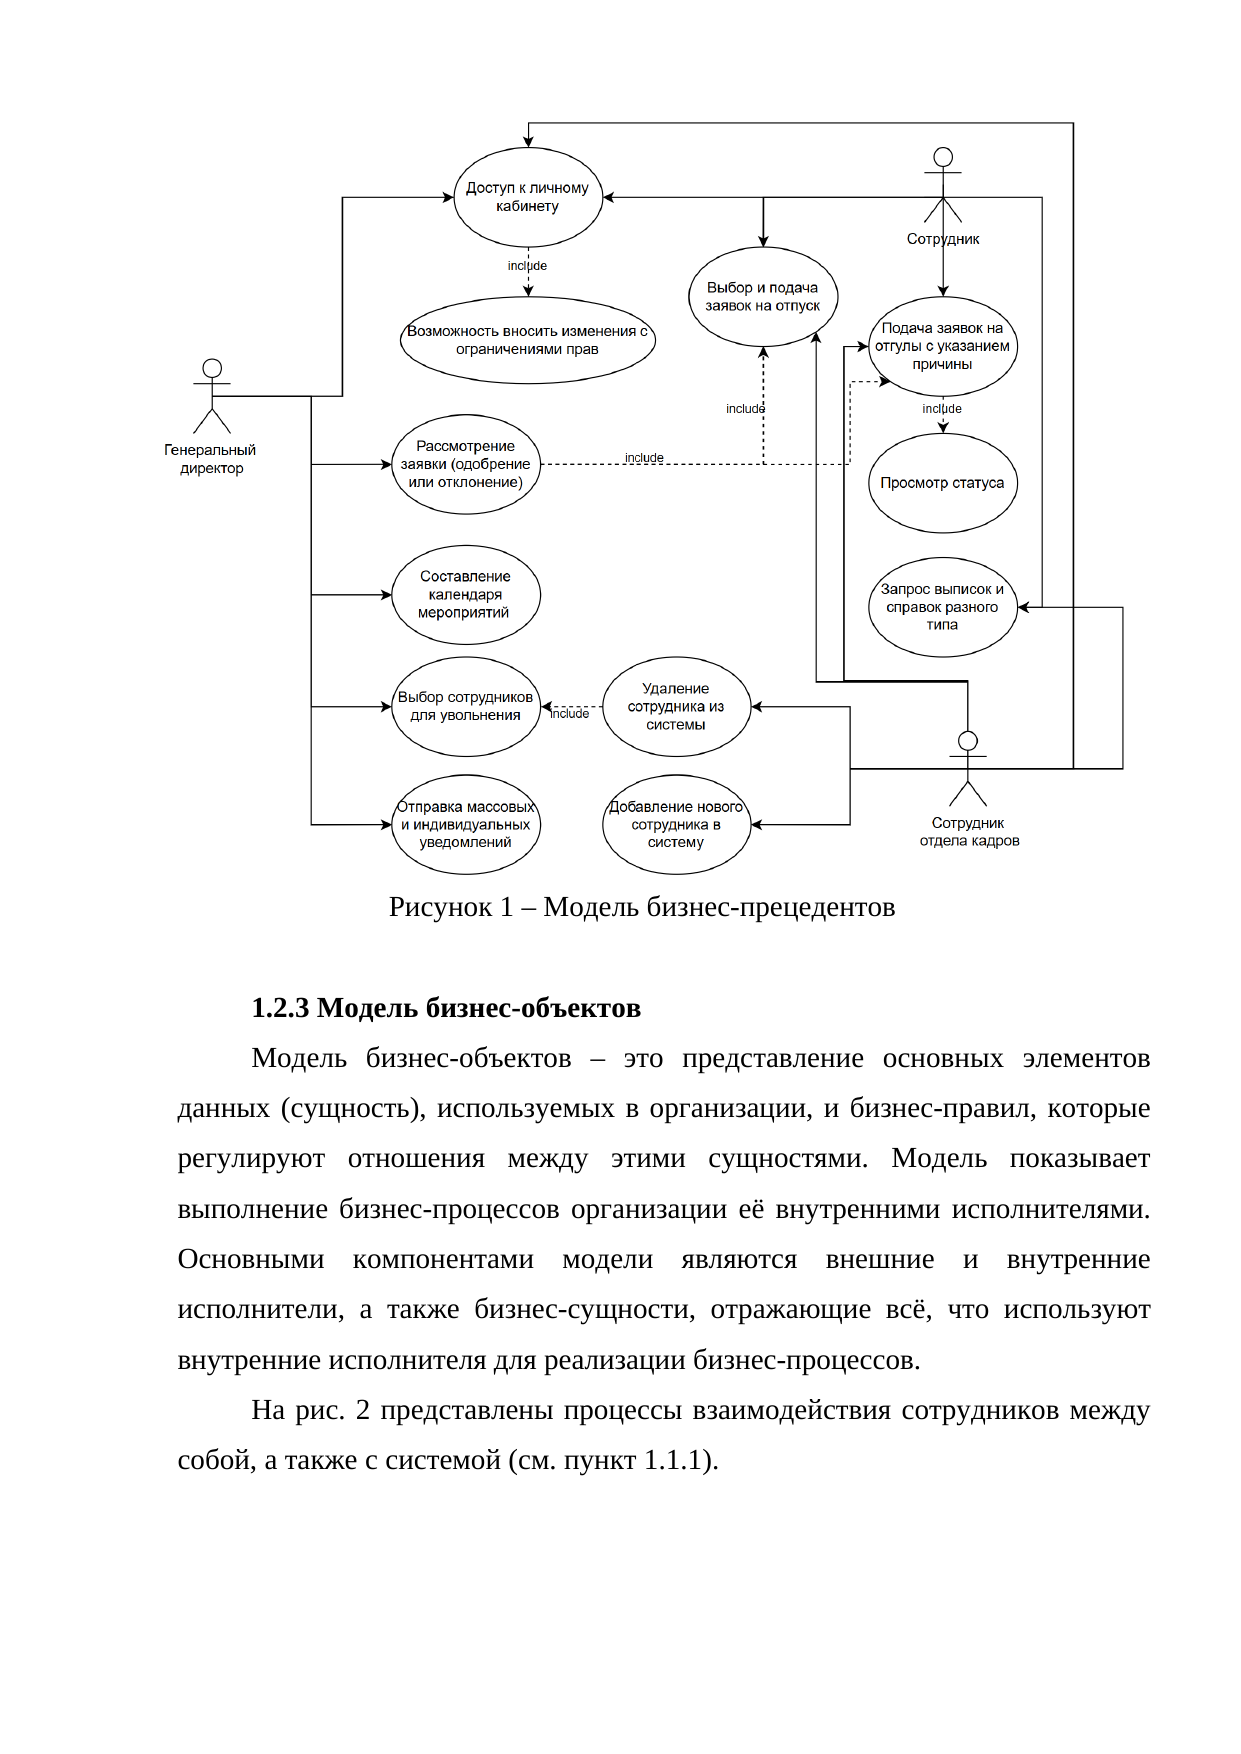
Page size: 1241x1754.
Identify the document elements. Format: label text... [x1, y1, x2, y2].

list 1.2.3 Модель бизнес-объектов [177, 990, 1152, 1023]
list Модель бизнес-объектов – это представление основных элементов данных (сущность), используемых в организации, и бизнес-правил, которые регулируют отношения между этими сущностями. Модель показывает выполнение бизнес-процессов организации её внутренними исполнителями. Основными компонентами модели являются внешние и внутренние исполнители, а также бизнес-сущности, отражающие всё, что используют внутренние исполнителя для реализации бизнес-процессов. [177, 1040, 1152, 1375]
list На рис. 2 представлены процессы взаимодействия сотрудников между собой, а также с системой (см. пункт 1.1.1). [177, 1392, 1152, 1476]
picture [159, 118, 1125, 876]
list Рисунок 1 – Модель бизнес-прецедентов [133, 889, 1152, 923]
